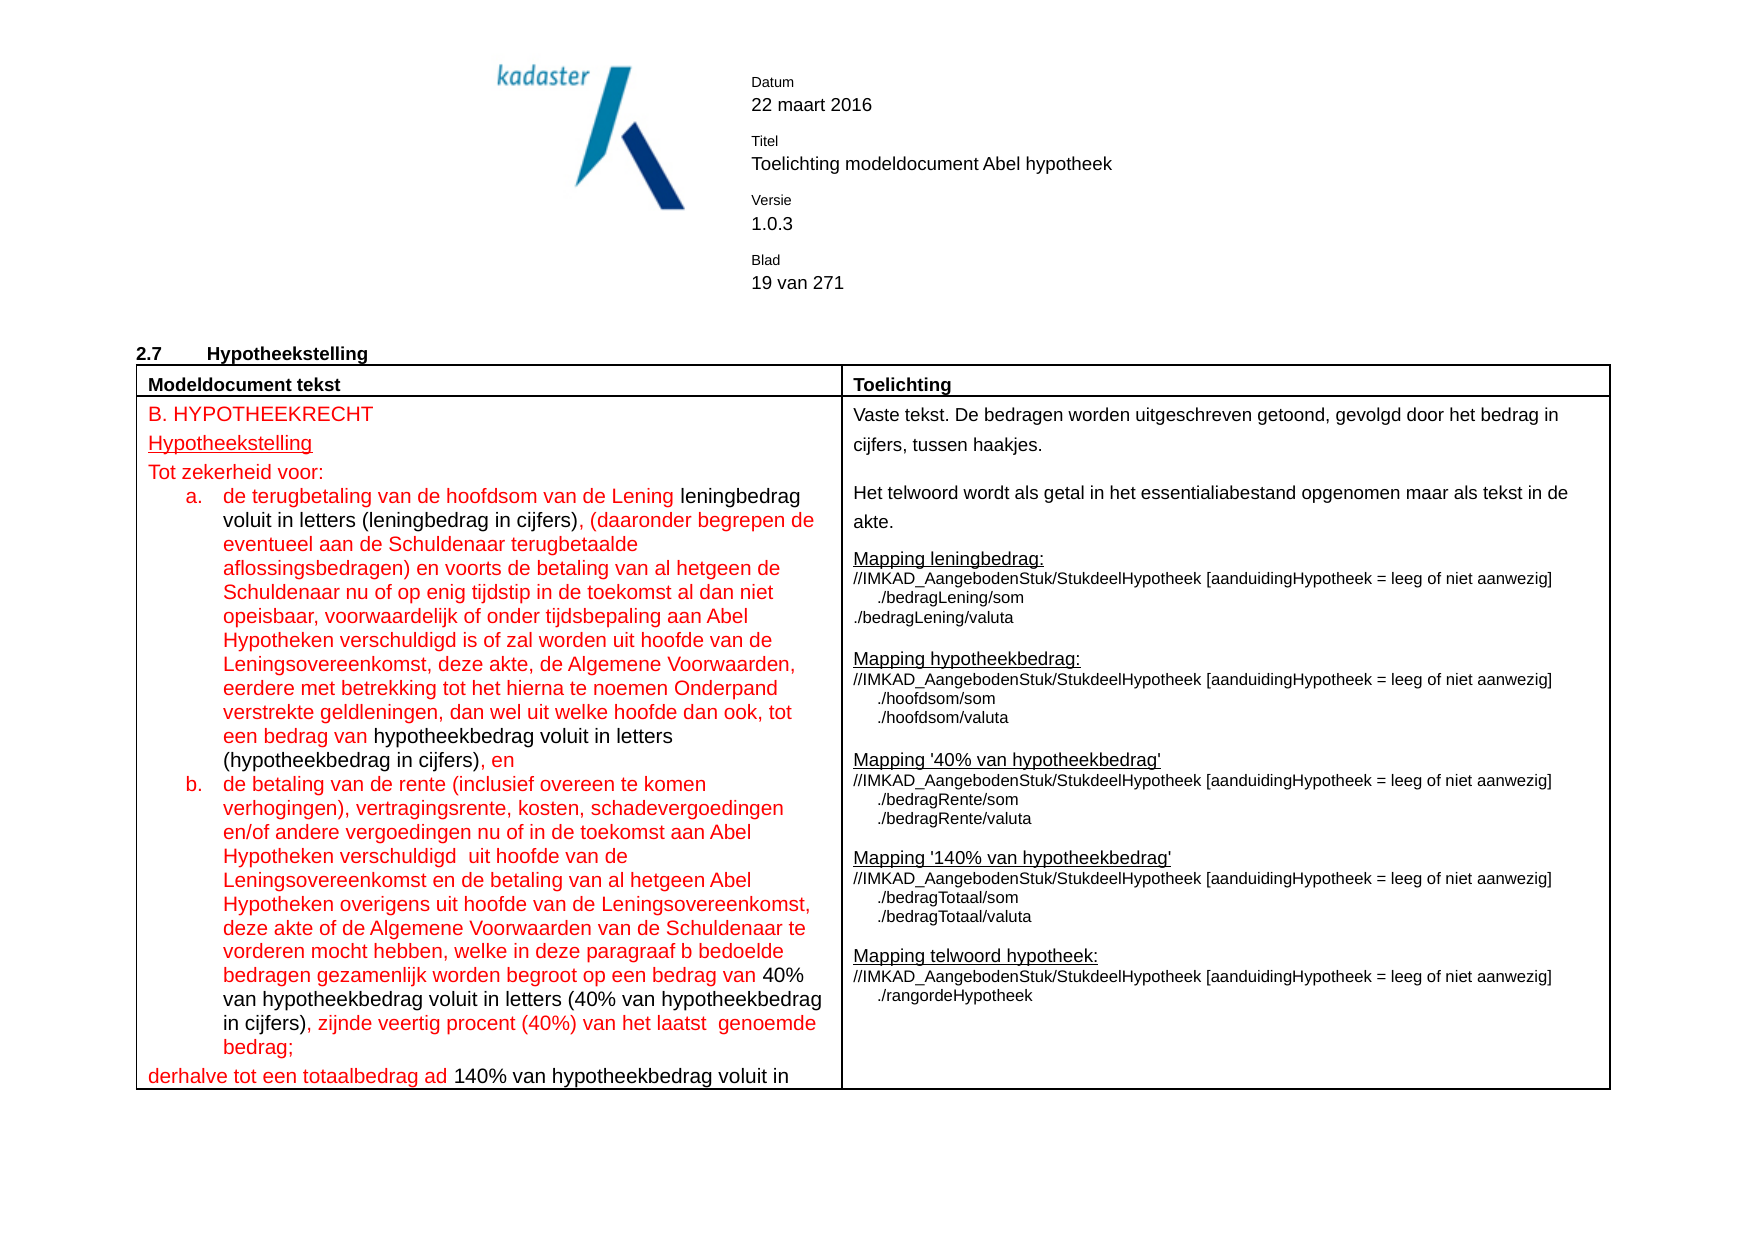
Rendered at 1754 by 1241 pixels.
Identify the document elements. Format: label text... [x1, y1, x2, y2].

table_header Toelichting [843, 366, 1609, 395]
subtitle Hypotheekstelling [136, 335, 1444, 364]
picture [480, 42, 699, 226]
table_header Modeldocument tekst [137, 366, 841, 395]
